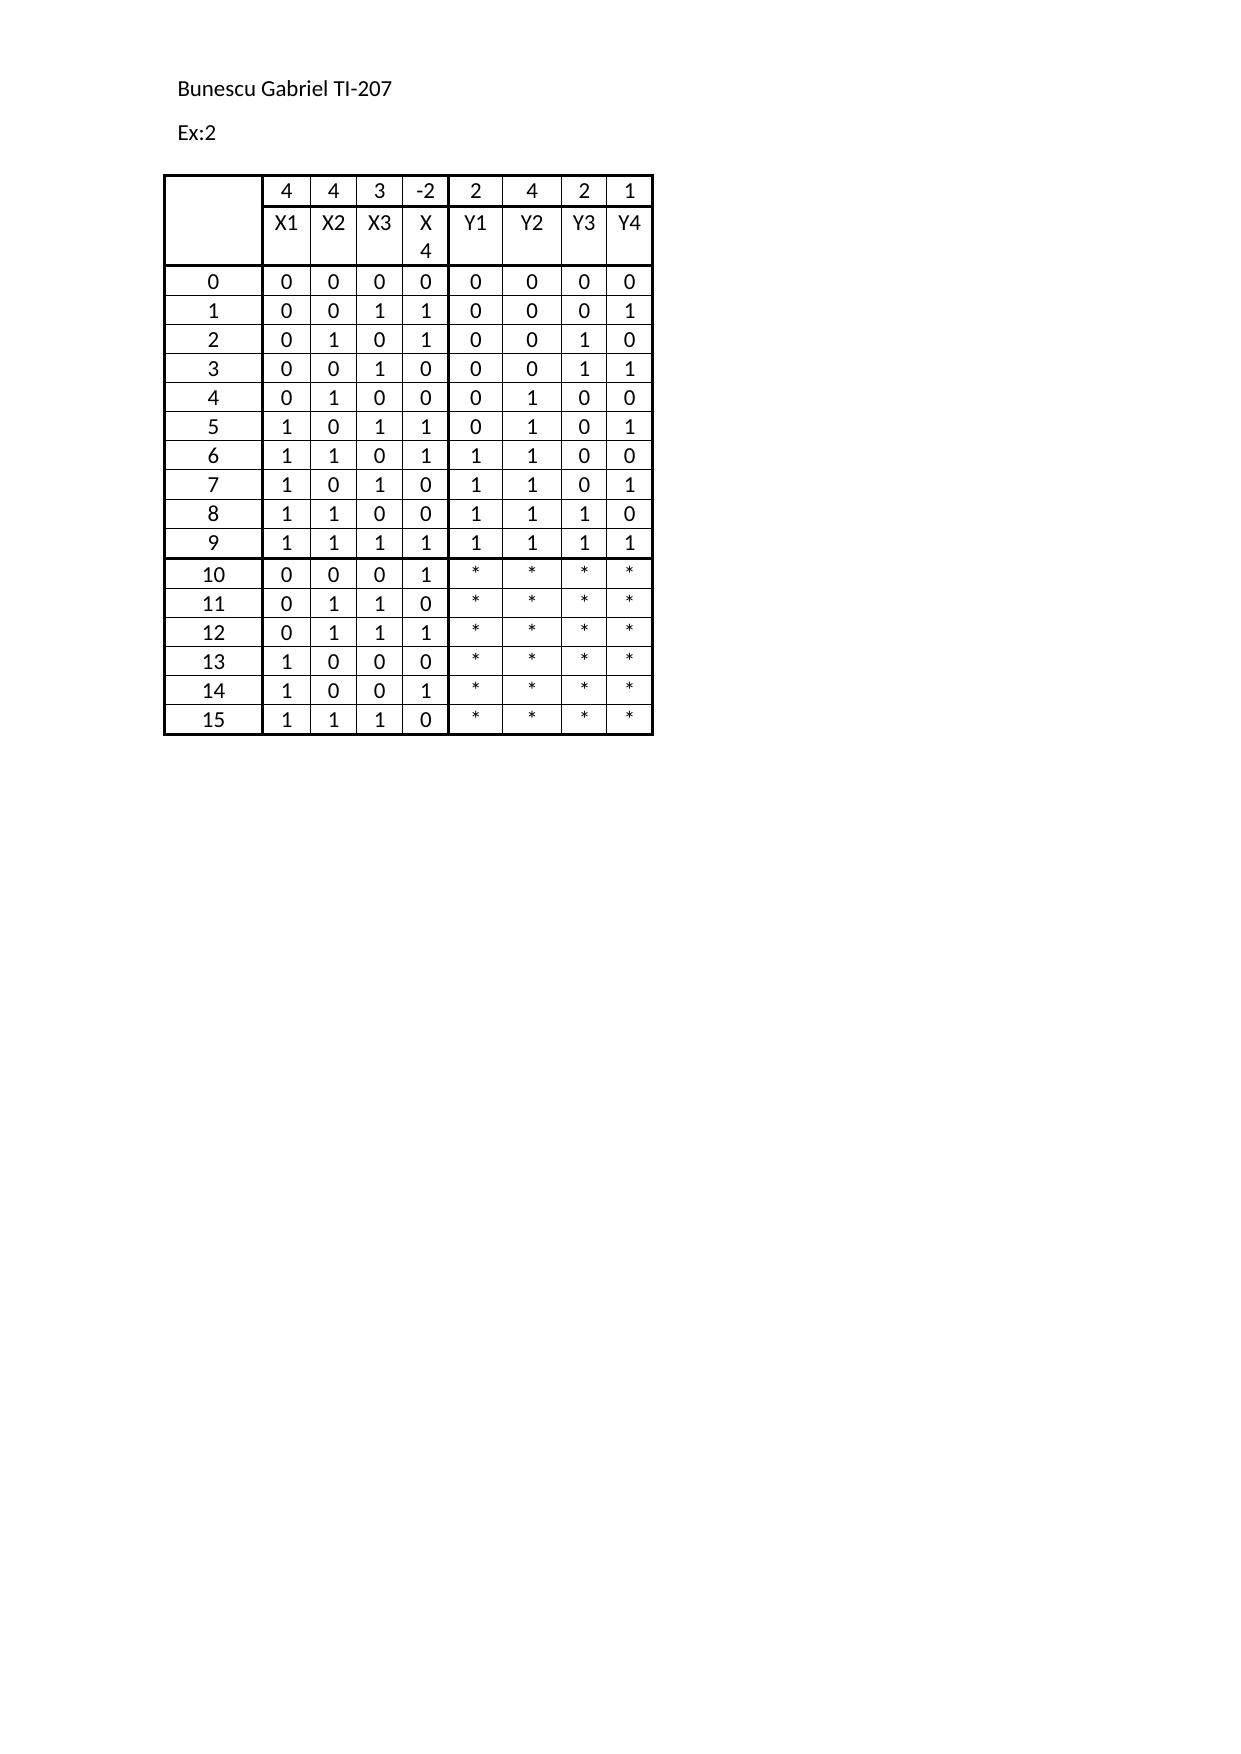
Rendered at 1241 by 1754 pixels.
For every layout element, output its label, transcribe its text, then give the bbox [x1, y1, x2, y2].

table_cell 1 [264, 676, 310, 704]
table_cell 1 [264, 647, 310, 675]
table_cell 0 [311, 560, 356, 588]
table_cell 1 [357, 705, 402, 733]
table_cell 0 [450, 325, 502, 353]
table_cell 1 [357, 296, 402, 324]
table_cell * [450, 618, 502, 646]
table_cell 1 [311, 529, 356, 557]
table_cell 1 [450, 500, 502, 527]
table_cell 1 [562, 325, 606, 353]
table_cell 1 [403, 325, 447, 353]
table_cell * [562, 676, 606, 704]
table_cell 0 [562, 412, 606, 440]
table_cell 0 [357, 500, 402, 527]
table_cell Y4 [607, 208, 651, 264]
table_cell 0 [503, 296, 561, 324]
table_cell 1 [450, 441, 502, 469]
table_cell 0 [357, 383, 402, 411]
table_cell * [607, 705, 651, 733]
table_cell 12 [166, 618, 261, 646]
table_cell 1 [311, 383, 356, 411]
table_cell 0 [562, 296, 606, 324]
table_cell 0 [264, 325, 310, 353]
table_cell 0 [264, 560, 310, 588]
table_cell 0 [403, 500, 447, 527]
table_cell X4 [403, 208, 447, 264]
table_cell 1 [607, 412, 651, 440]
table_cell 1 [450, 529, 502, 557]
table_cell 7 [166, 470, 261, 498]
table_cell Y1 [450, 208, 502, 264]
table_cell * [607, 618, 651, 646]
table_cell 1 [450, 470, 502, 498]
table_cell 0 [357, 441, 402, 469]
table_cell 1 [264, 500, 310, 527]
table_cell 5 [166, 412, 261, 440]
table_header 4 [503, 177, 561, 205]
table_cell 1 [562, 529, 606, 557]
table_cell 1 [503, 529, 561, 557]
table_cell * [607, 676, 651, 704]
table_cell 1 [311, 441, 356, 469]
table_cell 1 [503, 412, 561, 440]
table_cell 0 [503, 267, 561, 295]
table_cell 0 [357, 647, 402, 675]
table_cell 1 [311, 618, 356, 646]
table_cell * [607, 647, 651, 675]
table_cell 0 [450, 412, 502, 440]
table_cell 0 [562, 470, 606, 498]
table_cell 0 [264, 267, 310, 295]
table_cell 0 [607, 383, 651, 411]
table_header 1 [607, 177, 651, 205]
table_cell 0 [450, 354, 502, 382]
table_cell 0 [607, 325, 651, 353]
table_cell X1 [264, 208, 310, 264]
table_cell 13 [166, 647, 261, 675]
table_cell 0 [311, 676, 356, 704]
table_cell 2 [166, 325, 261, 353]
table_cell 1 [166, 296, 261, 324]
table_cell 1 [403, 560, 447, 588]
table_cell 11 [166, 589, 261, 617]
table_cell Y3 [562, 208, 606, 264]
table_cell 1 [607, 354, 651, 382]
table_cell 0 [403, 470, 447, 498]
table_cell 10 [166, 560, 261, 588]
table_cell 0 [264, 618, 310, 646]
table_cell 8 [166, 500, 261, 527]
table_cell * [450, 589, 502, 617]
table_cell 0 [264, 296, 310, 324]
table_cell 0 [403, 705, 447, 733]
table_cell 0 [450, 267, 502, 295]
table_cell 1 [607, 296, 651, 324]
table_cell 1 [503, 500, 561, 527]
table_cell * [562, 705, 606, 733]
table_cell 0 [311, 412, 356, 440]
table_cell 0 [503, 325, 561, 353]
table_cell * [450, 560, 502, 588]
table_cell 6 [166, 441, 261, 469]
table_cell 1 [357, 470, 402, 498]
table_cell * [503, 618, 561, 646]
table_cell * [562, 618, 606, 646]
table_cell * [503, 705, 561, 733]
table_cell 0 [562, 441, 606, 469]
text Ex:2 [177, 118, 1152, 146]
table_cell 4 [166, 383, 261, 411]
table_cell * [607, 560, 651, 588]
table_cell * [562, 560, 606, 588]
table_cell 0 [503, 354, 561, 382]
table_cell 0 [562, 383, 606, 411]
table_cell 0 [311, 267, 356, 295]
table_cell 0 [607, 267, 651, 295]
table_cell X2 [311, 208, 356, 264]
table_cell 1 [403, 441, 447, 469]
table_cell 1 [357, 412, 402, 440]
table_cell * [450, 676, 502, 704]
table_cell * [450, 705, 502, 733]
table_cell 15 [166, 705, 261, 733]
table_cell 0 [311, 647, 356, 675]
table_cell 1 [607, 470, 651, 498]
table_cell 0 [264, 589, 310, 617]
table_cell 1 [311, 705, 356, 733]
table_cell 0 [264, 354, 310, 382]
table_cell 1 [403, 618, 447, 646]
table_cell 0 [357, 325, 402, 353]
table_cell X3 [357, 208, 402, 264]
table_cell 0 [357, 560, 402, 588]
table_cell 0 [450, 383, 502, 411]
table_header [166, 177, 261, 264]
table_cell * [562, 647, 606, 675]
table_cell * [503, 676, 561, 704]
table_cell 1 [311, 325, 356, 353]
table_cell 1 [562, 354, 606, 382]
table_header 2 [450, 177, 502, 205]
table_cell 1 [503, 470, 561, 498]
table_cell * [503, 647, 561, 675]
table_cell 1 [264, 441, 310, 469]
table_cell * [607, 589, 651, 617]
table_cell 1 [403, 296, 447, 324]
table_cell 1 [403, 529, 447, 557]
table_cell 1 [264, 529, 310, 557]
table_cell 0 [403, 647, 447, 675]
table_header 4 [311, 177, 356, 205]
table_cell 0 [403, 267, 447, 295]
table_cell 0 [403, 383, 447, 411]
table_header 4 [264, 177, 310, 205]
table_cell * [503, 560, 561, 588]
table_cell 0 [264, 383, 310, 411]
table_cell 1 [357, 354, 402, 382]
table_cell 0 [311, 354, 356, 382]
table_cell 0 [166, 267, 261, 295]
table_cell 1 [403, 412, 447, 440]
table_cell 3 [166, 354, 261, 382]
table_cell 0 [562, 267, 606, 295]
table_cell 1 [264, 705, 310, 733]
table_cell 1 [607, 529, 651, 557]
table_cell 1 [503, 383, 561, 411]
table_cell 0 [311, 470, 356, 498]
table_cell 14 [166, 676, 261, 704]
table_cell 1 [357, 589, 402, 617]
table_cell 1 [357, 618, 402, 646]
table_cell 1 [311, 500, 356, 527]
table_header 2 [562, 177, 606, 205]
table_cell 1 [403, 676, 447, 704]
table_cell 0 [311, 296, 356, 324]
table_header -2 [403, 177, 447, 205]
table_cell 0 [607, 500, 651, 527]
table_cell 1 [562, 500, 606, 527]
table_cell 1 [264, 470, 310, 498]
table_cell 1 [311, 589, 356, 617]
table_cell 0 [607, 441, 651, 469]
table_cell 1 [503, 441, 561, 469]
table_cell * [562, 589, 606, 617]
table_cell 1 [357, 529, 402, 557]
table_cell Y2 [503, 208, 561, 264]
table_cell 0 [450, 296, 502, 324]
table_header 3 [357, 177, 402, 205]
table_cell 1 [264, 412, 310, 440]
table_cell 0 [403, 589, 447, 617]
table_cell 0 [357, 676, 402, 704]
table_cell * [450, 647, 502, 675]
table_cell 0 [357, 267, 402, 295]
table_cell * [503, 589, 561, 617]
table_cell 0 [403, 354, 447, 382]
table_cell 9 [166, 529, 261, 557]
